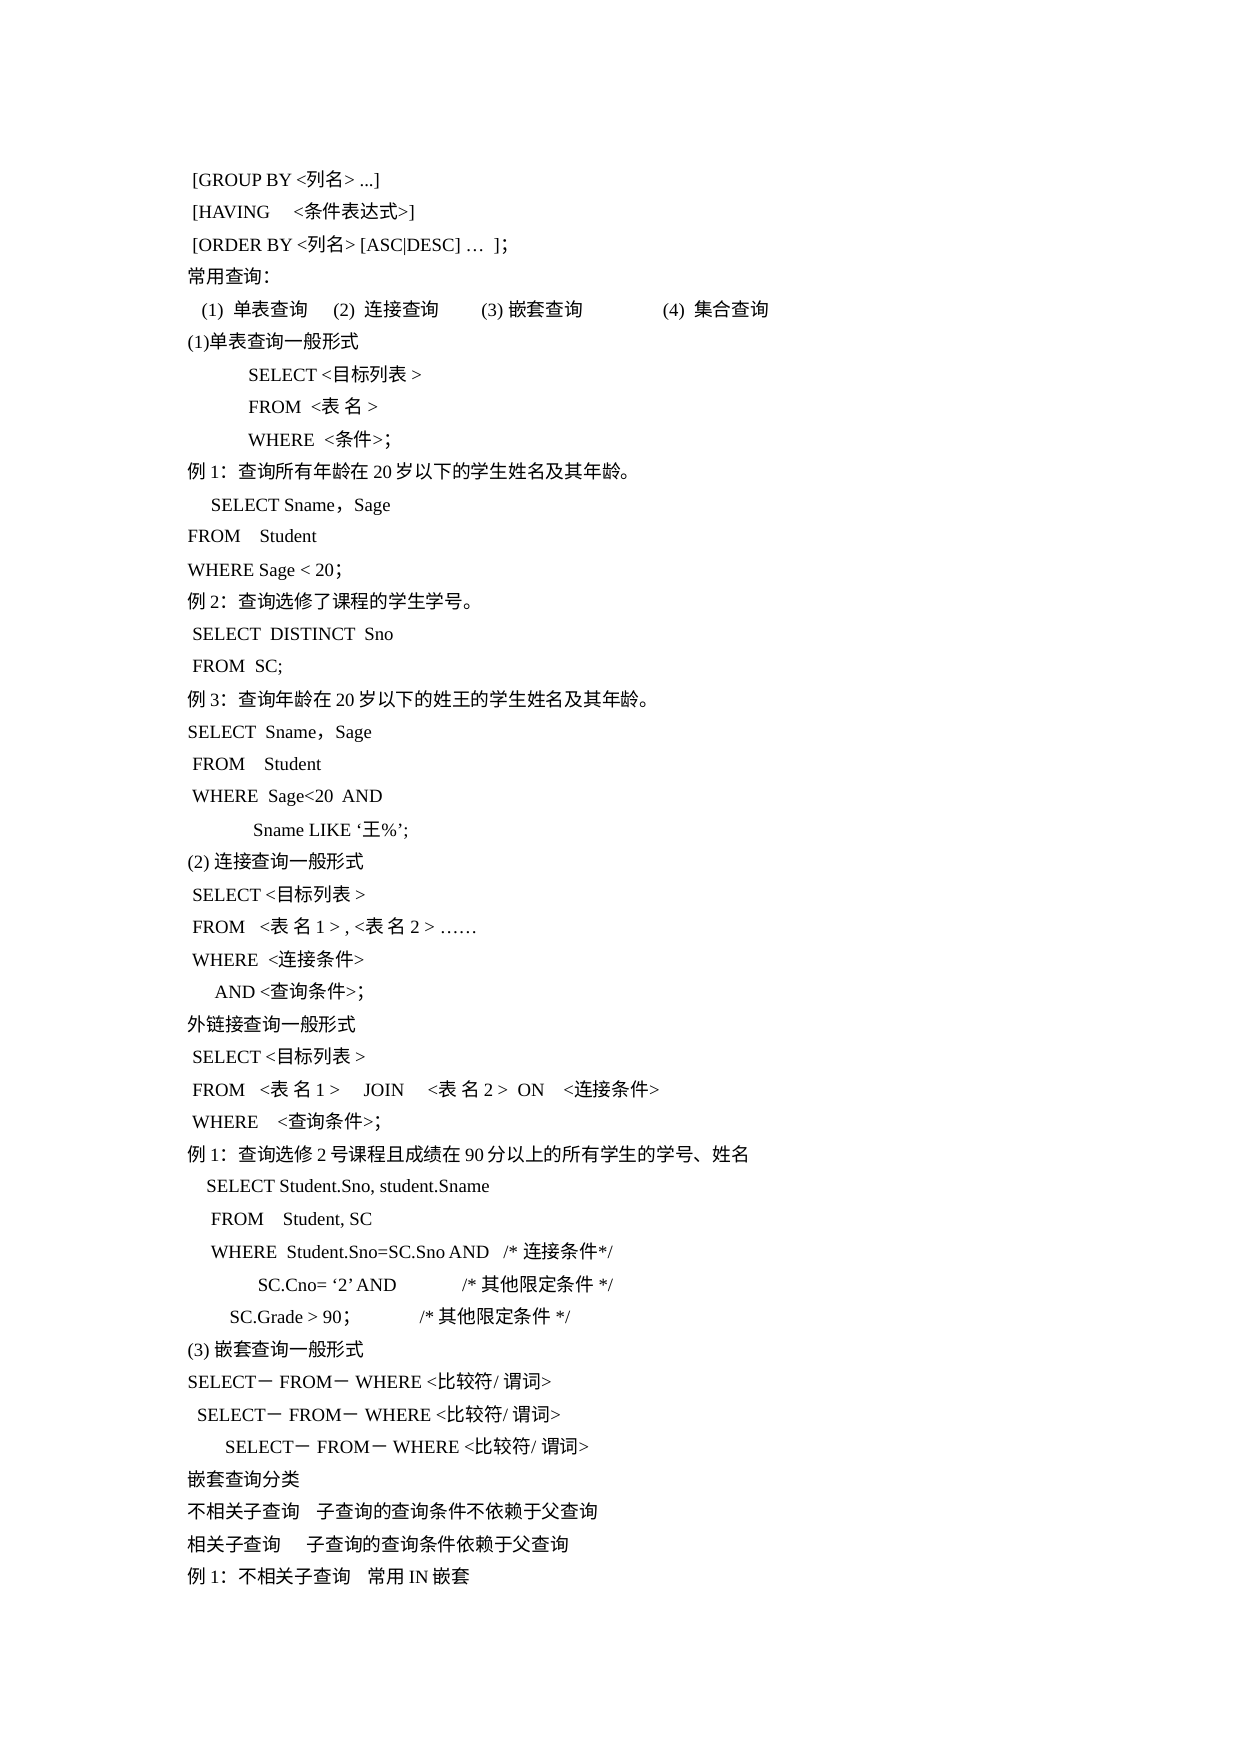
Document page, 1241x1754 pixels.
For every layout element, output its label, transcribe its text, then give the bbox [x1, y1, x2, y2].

text 外链接查询一般形式 [187, 1007, 1053, 1039]
text 例1：查询选修2号课程且成绩在90分以上的所有学生的学号、姓名 [187, 1137, 1053, 1169]
text FROM Student [187, 519, 1053, 552]
text 例1：不相关子查询 常用IN嵌套 [187, 1559, 1053, 1592]
text FROM Student, SC [187, 1202, 1053, 1234]
text FROM <表 名1 > , <表 名2 > …… [187, 909, 1053, 942]
text [ORDER BY <列名> [ASC|DESC] … ]； [187, 227, 1053, 259]
text 例2：查询选修了课程的学生学号。 [187, 584, 1053, 617]
text (1)单表查询一般形式 [187, 324, 1053, 357]
text (1) 单表查询 (2) 连接查询 (3) 嵌套查询 (4) 集合查询 [187, 292, 1053, 324]
text 相关子查询 子查询的查询条件依赖于父查询 [187, 1527, 1053, 1559]
text AND <查询条件>； [187, 974, 1053, 1007]
text WHERE Student.Sno=SC.Sno AND /* 连接条件*/ [187, 1234, 1053, 1267]
text 常用查询： [187, 259, 1053, 292]
text FROM SC; [187, 649, 1053, 682]
text Sname LIKE ‘王%’; [187, 812, 1053, 844]
text [GROUP BY <列名> ...] [187, 162, 1053, 194]
text SC.Grade > 90； /* 其他限定条件 */ [187, 1299, 1053, 1332]
text SELECT Sname，Sage [187, 714, 1053, 747]
text SELECT Student.Sno, student.Sname [187, 1169, 1053, 1202]
text FROM <表 名 > [187, 389, 1053, 422]
text 嵌套查询分类 [187, 1462, 1053, 1494]
text WHERE <查询条件>； [187, 1104, 1053, 1137]
text SELECT－ FROM－ WHERE <比较符/ 谓词> [187, 1364, 1053, 1397]
text [HAVING <条件表达式>] [187, 194, 1053, 227]
text SELECT DISTINCT Sno [187, 617, 1053, 649]
text SC.Cno= ‘2’ AND /* 其他限定条件 */ [187, 1267, 1053, 1299]
text FROM Student [187, 747, 1053, 779]
text SELECT <目标列表 > [187, 357, 1053, 389]
text SELECT Sname，Sage [187, 487, 1053, 519]
text WHERE <连接条件> [187, 942, 1053, 974]
text SELECT－ FROM－ WHERE <比较符/ 谓词> [187, 1397, 1053, 1429]
text (3) 嵌套查询一般形式 [187, 1332, 1053, 1364]
text 例3：查询年龄在20岁以下的姓王的学生姓名及其年龄。 [187, 682, 1053, 714]
text (2) 连接查询一般形式 [187, 844, 1053, 877]
text SELECT <目标列表 > [187, 877, 1053, 909]
text SELECT <目标列表 > [187, 1039, 1053, 1072]
text 例1：查询所有年龄在20岁以下的学生姓名及其年龄。 [187, 454, 1053, 487]
text FROM <表 名1 > JOIN <表 名2 > ON <连接条件> [187, 1072, 1053, 1104]
text SELECT－ FROM－ WHERE <比较符/ 谓词> [187, 1429, 1053, 1462]
text WHERE Sage<20 AND [187, 779, 1053, 812]
text WHERE <条件>； [187, 422, 1053, 454]
text 不相关子查询 子查询的查询条件不依赖于父查询 [187, 1494, 1053, 1527]
text WHERE Sage < 20； [187, 552, 1053, 584]
